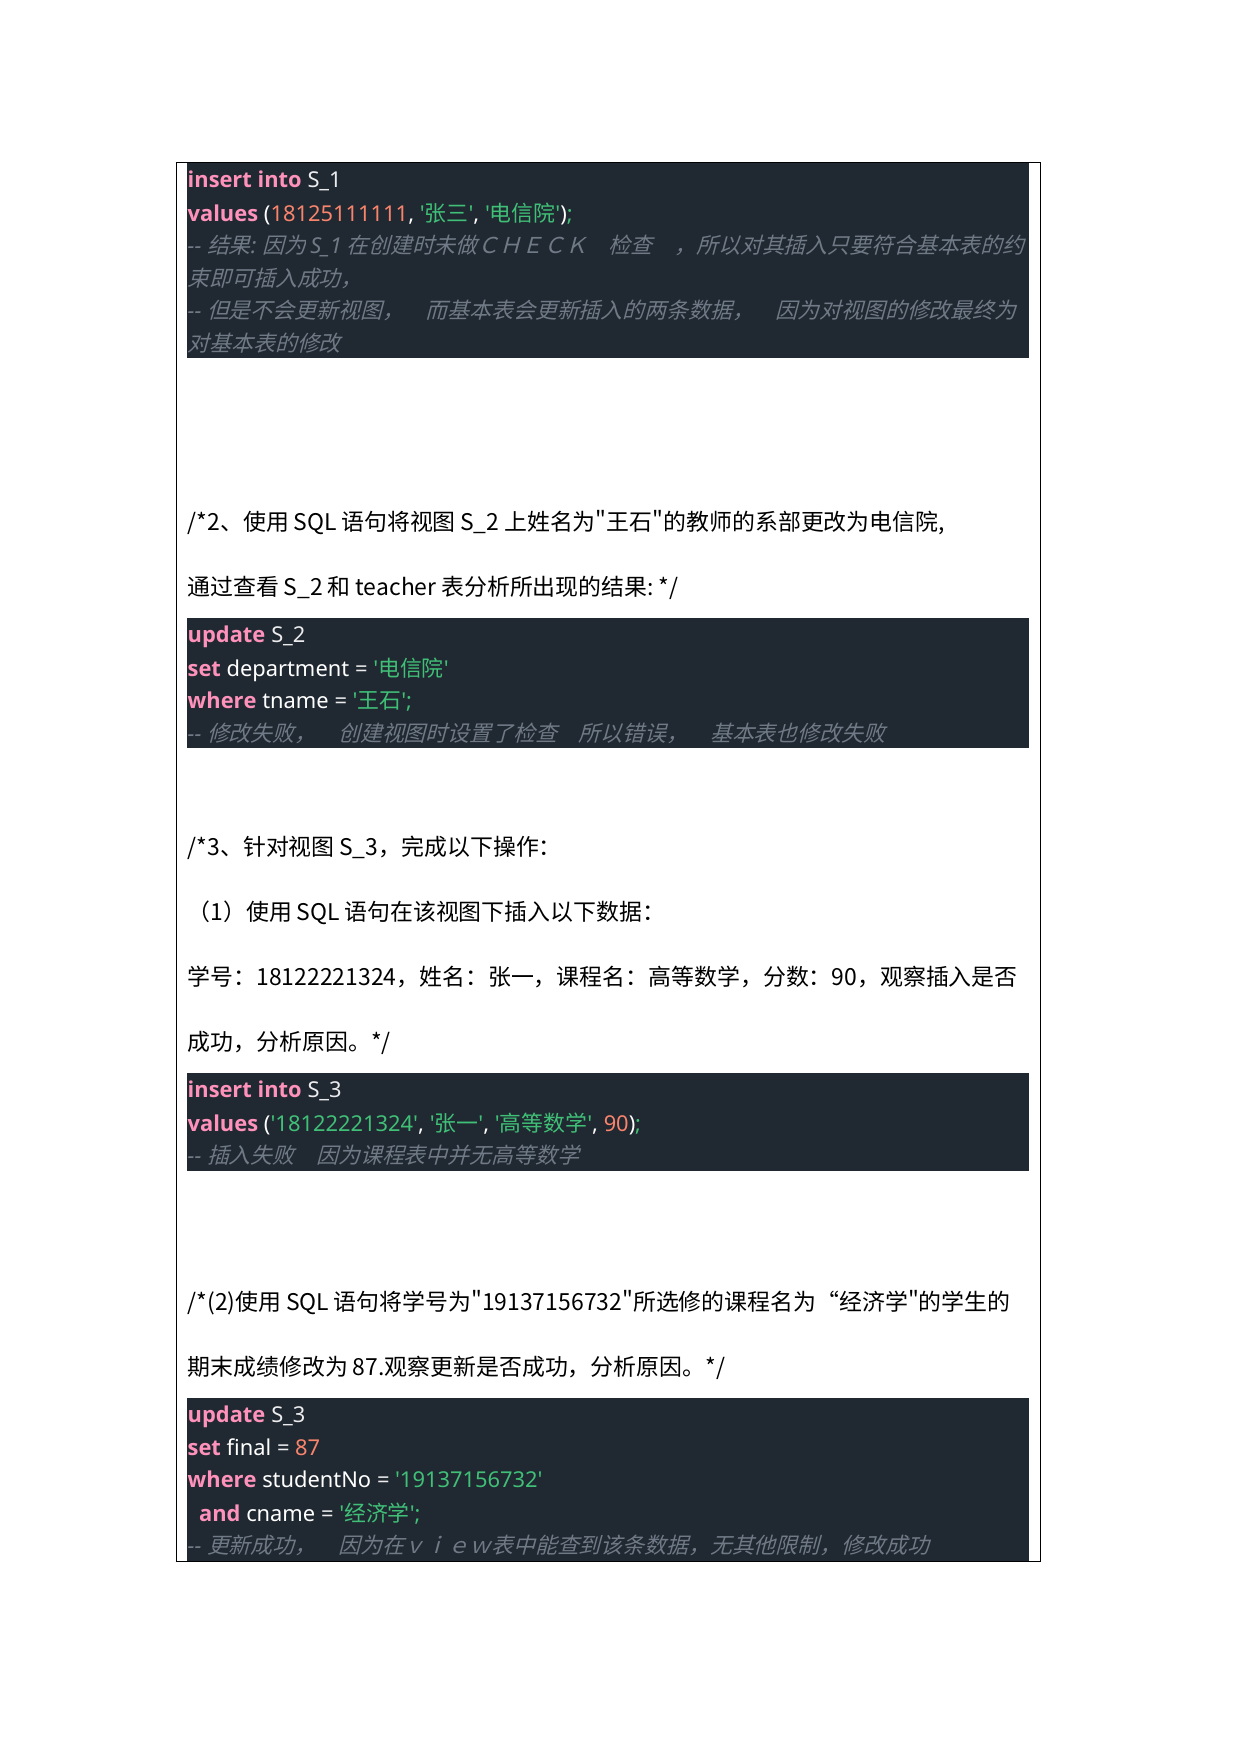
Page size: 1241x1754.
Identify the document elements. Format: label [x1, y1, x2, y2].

table_cell [177, 163, 1040, 1561]
